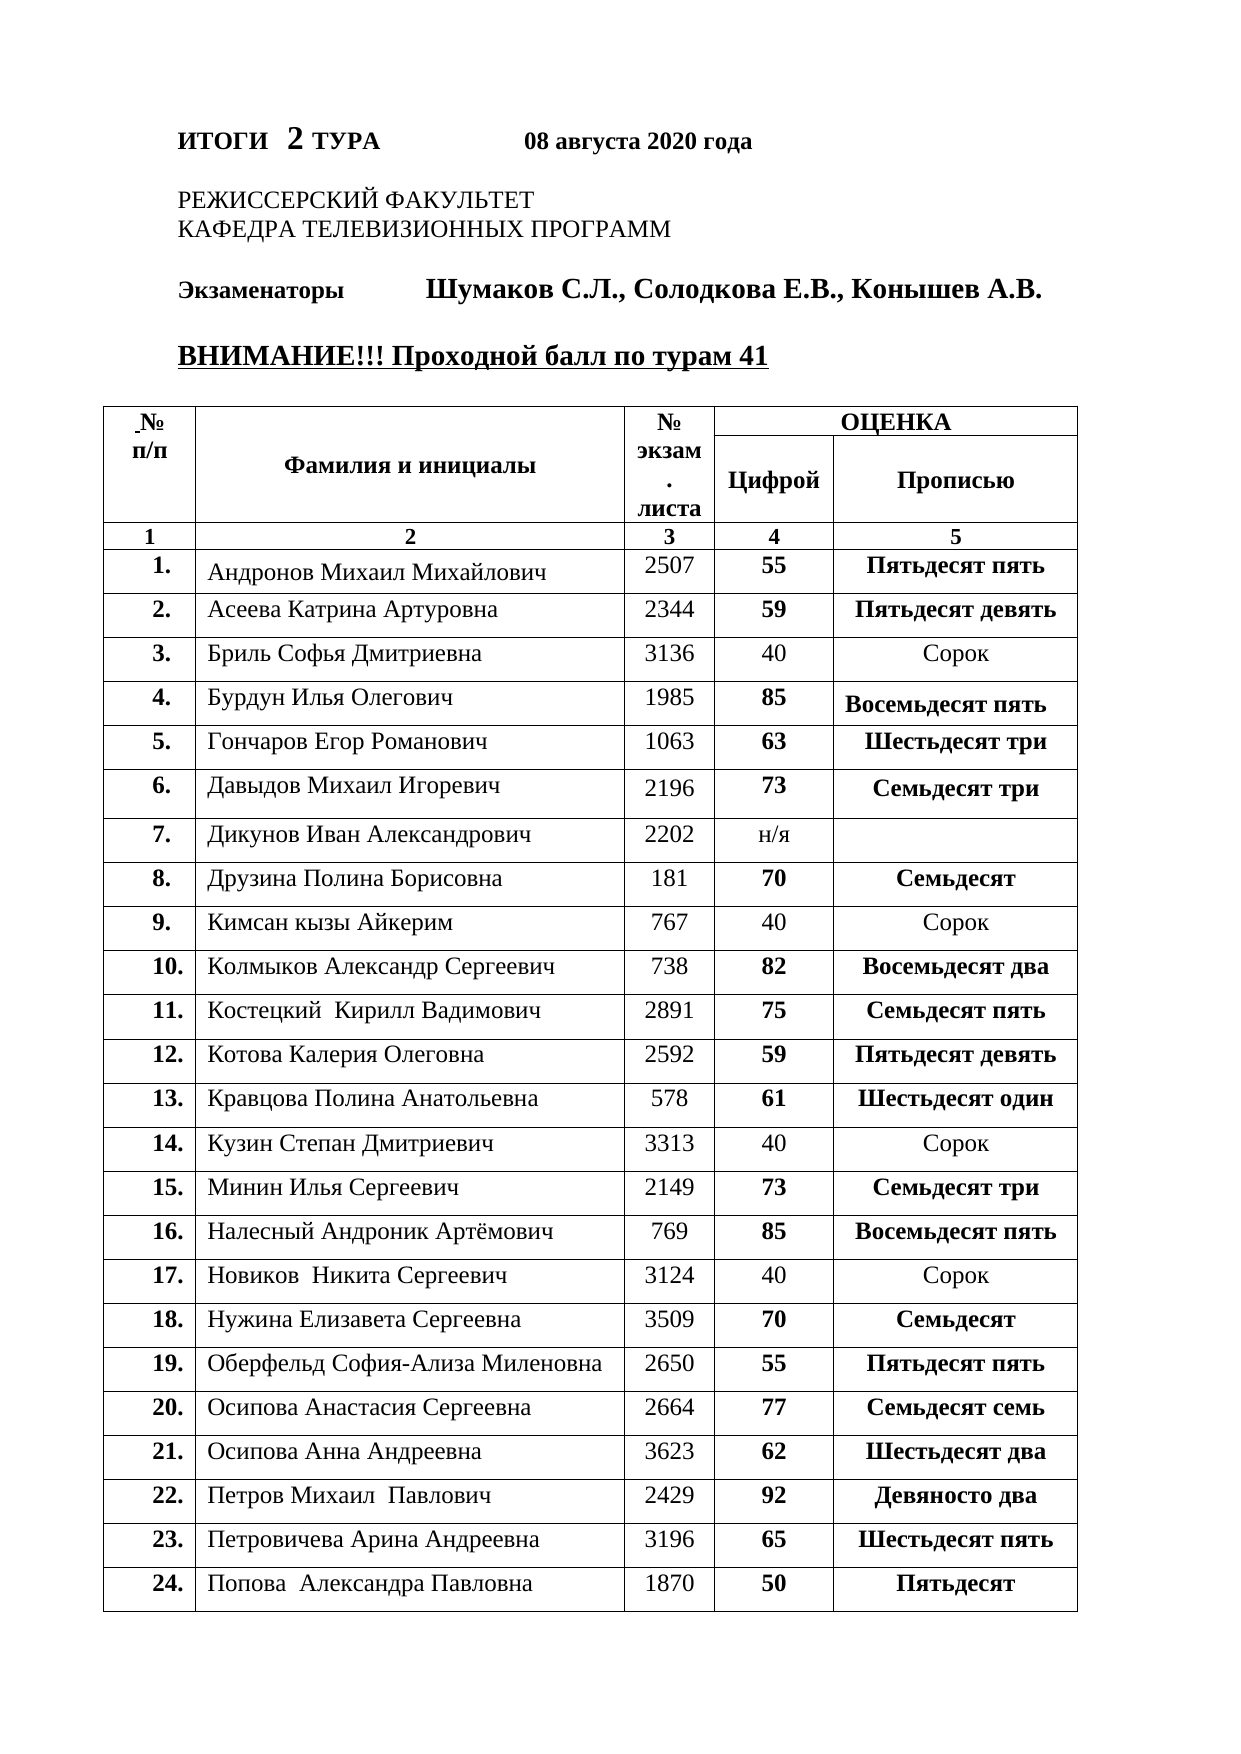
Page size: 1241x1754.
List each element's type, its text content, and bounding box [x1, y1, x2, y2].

table_cell [104, 1128, 195, 1171]
table_cell Шестьдесят один [834, 1084, 1077, 1127]
table_cell 55 [715, 550, 833, 593]
table_cell Шестьдесят два [834, 1436, 1077, 1479]
table_cell [104, 638, 195, 681]
table_cell Дикунов Иван Александрович [196, 819, 624, 862]
table_cell 62 [715, 1436, 833, 1479]
table_cell 2149 [625, 1172, 714, 1215]
table_cell Восемьдесят два [834, 951, 1077, 994]
table_cell Семьдесят [834, 863, 1077, 906]
table_cell н/я [715, 819, 833, 862]
table_cell [104, 1480, 195, 1523]
table_cell [834, 819, 1077, 862]
table_cell Сорок [834, 907, 1077, 950]
table_cell Андронов Михаил Михайлович [196, 550, 624, 593]
table_cell [104, 1436, 195, 1479]
text ВНИМАНИЕ!!! Проходной балл по турам 41 [177, 338, 1152, 372]
table_cell [104, 1216, 195, 1259]
table_cell [104, 863, 195, 906]
table_cell Сорок [834, 1260, 1077, 1303]
table_cell Гончаров Егор Романович [196, 726, 624, 769]
table_cell 2202 [625, 819, 714, 862]
table_cell Оберфельд София-Ализа Миленовна [196, 1348, 624, 1391]
table_cell Асеева Катрина Артуровна [196, 594, 624, 637]
table_cell 738 [625, 951, 714, 994]
table_cell Семьдесят семь [834, 1392, 1077, 1435]
table_cell Бурдун Илья Олегович [196, 682, 624, 725]
table_cell 82 [715, 951, 833, 994]
text Экзаменаторы Шумаков С.Л., Солодкова Е.В., Конышев А.В. [177, 271, 1152, 305]
table_cell Пятьдесят пять [834, 550, 1077, 593]
table_cell Кравцова Полина Анатольевна [196, 1084, 624, 1127]
table_cell Пятьдесят девять [834, 594, 1077, 637]
table_cell Котова Калерия Олеговна [196, 1040, 624, 1082]
table_cell 85 [715, 682, 833, 725]
table_cell 40 [715, 1128, 833, 1171]
table_cell [104, 726, 195, 769]
table_cell 50 [715, 1568, 833, 1611]
table_cell Минин Илья Сергеевич [196, 1172, 624, 1215]
table_cell 2429 [625, 1480, 714, 1523]
text ИТОГИ 2 ТУРА 08 августа 2020 года [177, 118, 1152, 156]
table_cell Цифрой [715, 436, 833, 522]
table_cell Восемьдесят пять [834, 682, 1077, 725]
table_cell Сорок [834, 1128, 1077, 1171]
table_cell 3313 [625, 1128, 714, 1171]
table_cell 77 [715, 1392, 833, 1435]
table_cell [104, 1260, 195, 1303]
table_cell 3623 [625, 1436, 714, 1479]
table_header № п/п [104, 407, 195, 522]
table_cell [104, 995, 195, 1038]
table_cell Кузин Степан Дмитриевич [196, 1128, 624, 1171]
table_cell 1 [104, 523, 195, 549]
table_cell Колмыков Александр Сергеевич [196, 951, 624, 994]
table_cell Пятьдесят девять [834, 1040, 1077, 1082]
table_cell 2196 [625, 770, 714, 818]
table_cell Петров Михаил Павлович [196, 1480, 624, 1523]
table_cell Кимсан кызы Айкерим [196, 907, 624, 950]
table_cell Попова Александра Павловна [196, 1568, 624, 1611]
table_cell Семьдесят [834, 1304, 1077, 1347]
table_cell 40 [715, 638, 833, 681]
table_cell [104, 594, 195, 637]
table_cell 55 [715, 1348, 833, 1391]
table_cell 73 [715, 1172, 833, 1215]
table_cell 3509 [625, 1304, 714, 1347]
table_cell 85 [715, 1216, 833, 1259]
table_cell 1870 [625, 1568, 714, 1611]
table_cell Бриль Софья Дмитриевна [196, 638, 624, 681]
table_cell Сорок [834, 638, 1077, 681]
table_cell [104, 1392, 195, 1435]
table_cell [104, 1568, 195, 1611]
table_cell 70 [715, 1304, 833, 1347]
table_cell [104, 907, 195, 950]
table_cell 63 [715, 726, 833, 769]
table_cell Петровичева Арина Андреевна [196, 1524, 624, 1567]
text КАФЕДРА ТЕЛЕВИЗИОННЫХ ПРОГРАММ [177, 214, 1152, 243]
table_header Фамилия и инициалы [196, 407, 624, 522]
table_cell 92 [715, 1480, 833, 1523]
table_cell 4 [715, 523, 833, 549]
table_cell Осипова Анна Андреевна [196, 1436, 624, 1479]
table_cell Новиков Никита Сергеевич [196, 1260, 624, 1303]
table_cell 2344 [625, 594, 714, 637]
table_cell 2650 [625, 1348, 714, 1391]
table_cell 5 [834, 523, 1077, 549]
table_cell Налесный Андроник Артёмович [196, 1216, 624, 1259]
table_cell 1063 [625, 726, 714, 769]
table_header № экзам. листа [625, 407, 714, 522]
table_cell Давыдов Михаил Игоревич [196, 770, 624, 818]
table_cell 2664 [625, 1392, 714, 1435]
table_cell 65 [715, 1524, 833, 1567]
table_cell Восемьдесят пять [834, 1216, 1077, 1259]
table_cell 2891 [625, 995, 714, 1038]
table_cell Друзина Полина Борисовна [196, 863, 624, 906]
table_cell [104, 682, 195, 725]
table_cell 2507 [625, 550, 714, 593]
table_cell [104, 819, 195, 862]
table_cell [104, 770, 195, 818]
table_cell 2 [196, 523, 624, 549]
table_cell Семьдесят пять [834, 995, 1077, 1038]
table_cell Прописью [834, 436, 1077, 522]
table_cell [104, 1524, 195, 1567]
table_cell Шестьдесят пять [834, 1524, 1077, 1567]
table_cell Осипова Анастасия Сергеевна [196, 1392, 624, 1435]
table_cell 40 [715, 907, 833, 950]
table_cell Костецкий Кирилл Вадимович [196, 995, 624, 1038]
table_cell [104, 1348, 195, 1391]
table_cell Девяносто два [834, 1480, 1077, 1523]
table_cell 75 [715, 995, 833, 1038]
table_header ОЦЕНКА [715, 407, 1077, 435]
table_cell 578 [625, 1084, 714, 1127]
table_cell [104, 1040, 195, 1082]
table_cell 3 [625, 523, 714, 549]
table_cell Шестьдесят три [834, 726, 1077, 769]
table_cell 1985 [625, 682, 714, 725]
table_cell 767 [625, 907, 714, 950]
text РЕЖИССЕРСКИЙ ФАКУЛЬТЕТ [177, 185, 1152, 214]
table_cell [104, 1172, 195, 1215]
table_cell Семьдесят три [834, 770, 1077, 818]
table_cell [104, 550, 195, 593]
table_cell 59 [715, 1040, 833, 1082]
table_cell [104, 1304, 195, 1347]
table_cell [104, 1084, 195, 1127]
table_cell [104, 951, 195, 994]
table_cell 40 [715, 1260, 833, 1303]
table_cell Пятьдесят пять [834, 1348, 1077, 1391]
table_cell Семьдесят три [834, 1172, 1077, 1215]
table_cell 2592 [625, 1040, 714, 1082]
table_cell Пятьдесят [834, 1568, 1077, 1611]
table_cell Нужина Елизавета Сергеевна [196, 1304, 624, 1347]
table_cell 3136 [625, 638, 714, 681]
table_cell 769 [625, 1216, 714, 1259]
table_cell 70 [715, 863, 833, 906]
table_cell 181 [625, 863, 714, 906]
table_cell 59 [715, 594, 833, 637]
table_cell 3196 [625, 1524, 714, 1567]
table_cell 3124 [625, 1260, 714, 1303]
table_cell 61 [715, 1084, 833, 1127]
table_cell 73 [715, 770, 833, 818]
